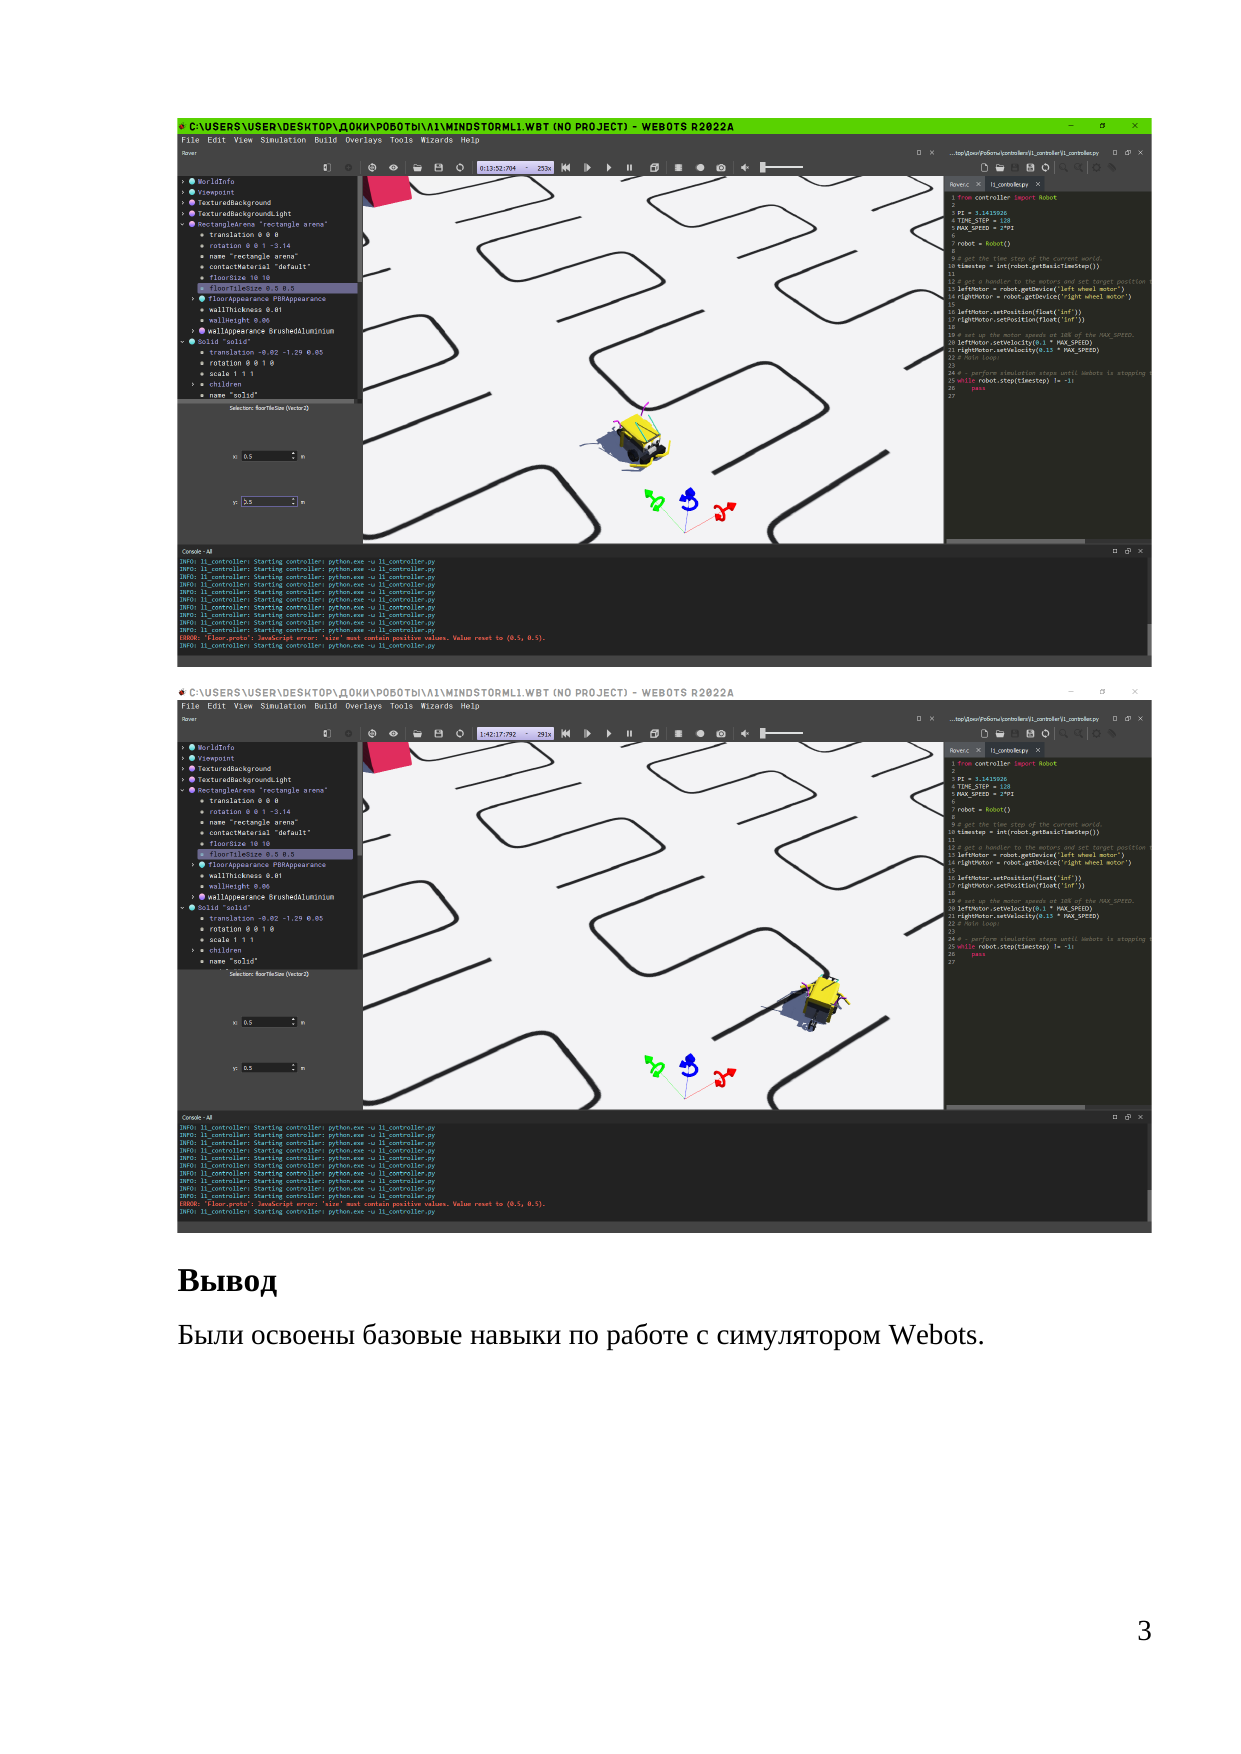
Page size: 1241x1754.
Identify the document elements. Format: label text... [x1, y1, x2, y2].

picture [177, 685, 1152, 1233]
picture [177, 118, 1152, 667]
text Были освоены базовые навыки по работе с симулятором Webots. [177, 1317, 1152, 1351]
subtitle Вывод [177, 1260, 1152, 1298]
